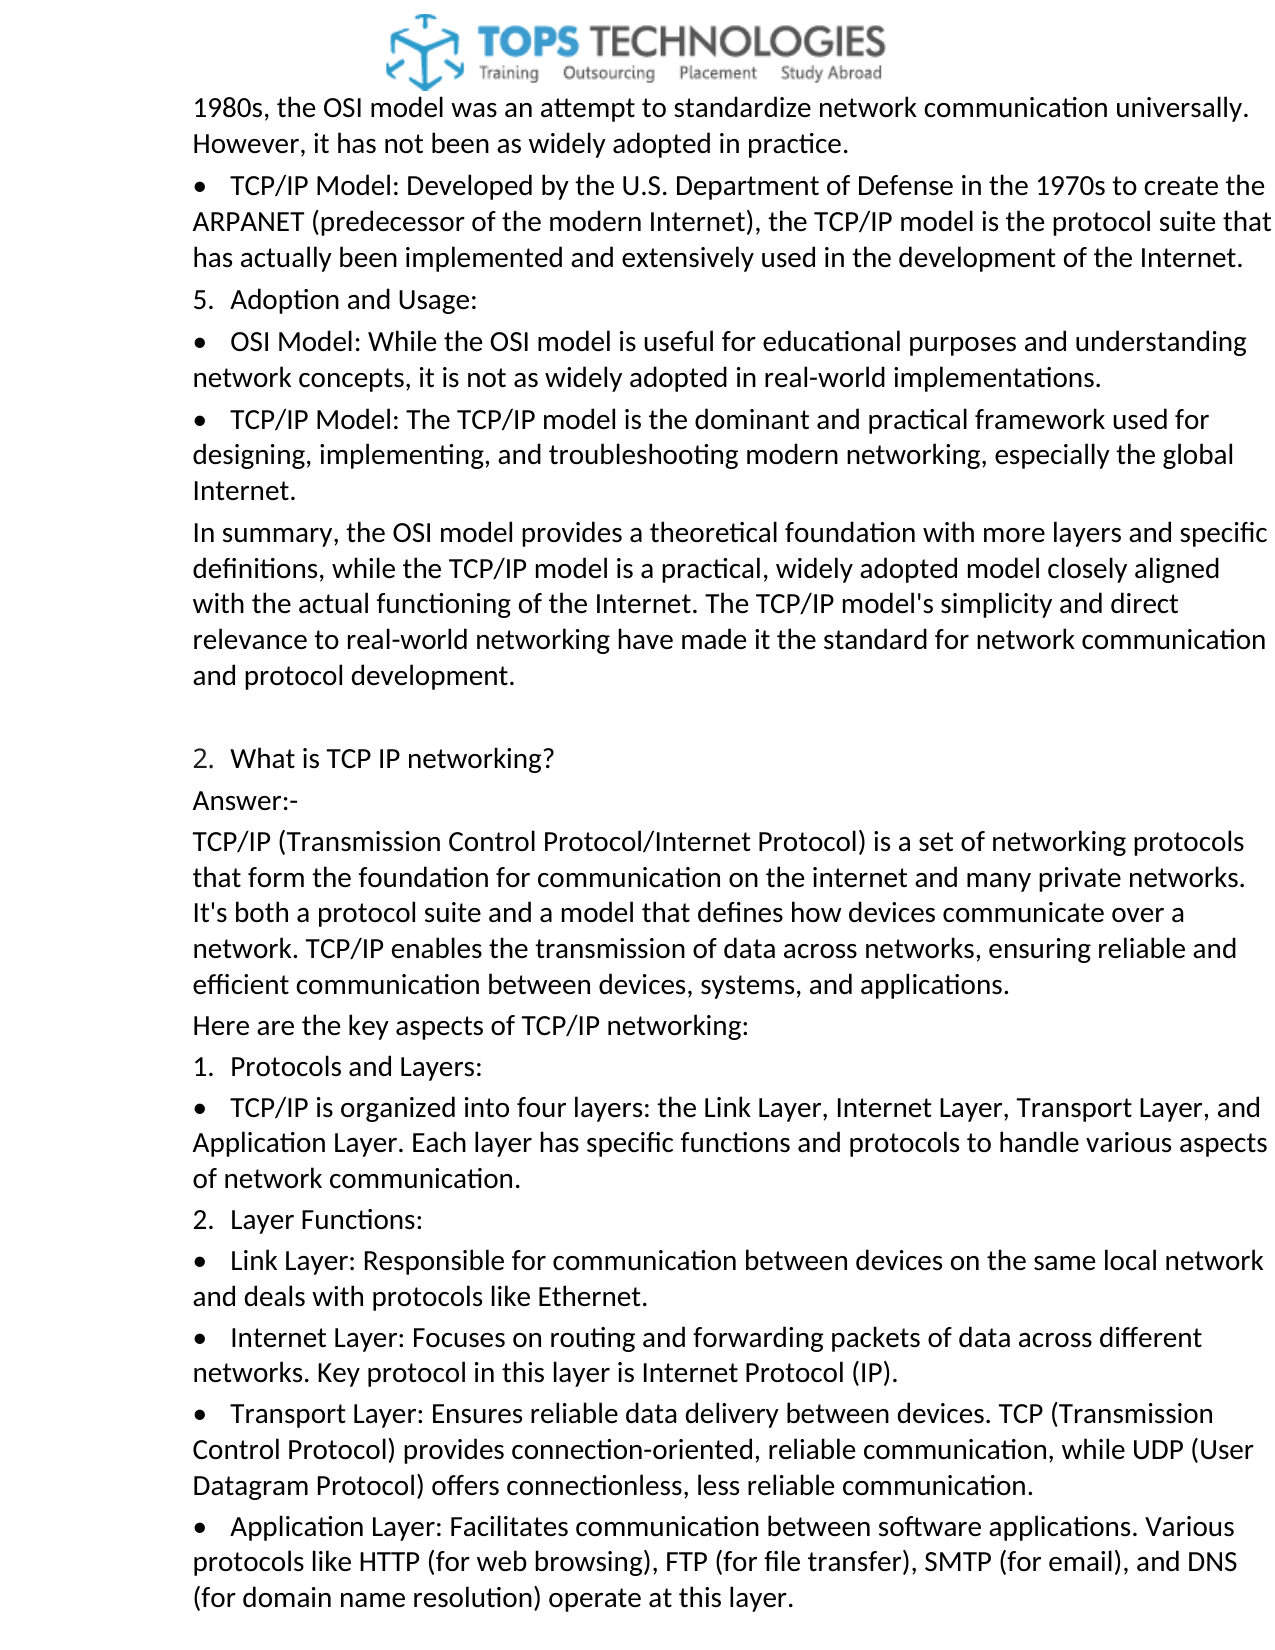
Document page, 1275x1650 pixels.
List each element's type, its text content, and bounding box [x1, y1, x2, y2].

picture [386, 14, 886, 89]
text • OSI Model: While the OSI model is useful for educational purposes and understanding network concepts, it is not as widely adopted in real-world implementations. [192, 323, 1275, 394]
text • Application Layer: Facilitates communication between software applications. Various protocols like HTTP (for web browsing), FTP (for file transfer), SMTP (for email), and DNS (for domain name resolution) operate at this layer. [192, 1508, 1275, 1615]
text 2. Layer Functions: [192, 1201, 1275, 1237]
text 5. Adoption and Usage: [192, 281, 1275, 316]
text • TCP/IP Model: Developed by the U.S. Department of Defense in the 1970s to create the ARPANET (predecessor of the modern Internet), the TCP/IP model is the protocol suite that has actually been implemented and extensively used in the development of the Internet. [192, 167, 1275, 274]
text • TCP/IP is organized into four layers: the Link Layer, Internet Layer, Transport Layer, and Application Layer. Each layer has specific functions and protocols to handle various aspects of network communication. [192, 1089, 1275, 1196]
text • Transport Layer: Ensures reliable data delivery between devices. TCP (Transmission Control Protocol) provides connection-oriented, reliable communication, while UDP (User Datagram Protocol) offers connectionless, less reliable communication. [192, 1396, 1275, 1502]
text TCP/IP (Transmission Control Protocol/Internet Protocol) is a set of networking protocols that form the foundation for communication on the internet and many private networks. It's both a protocol suite and a model that defines how devices communicate over a network. TCP/IP enables the transmission of data across networks, ensuring reliable and efficient communication between devices, systems, and applications. [192, 823, 1275, 1001]
text 1. Protocols and Layers: [192, 1048, 1275, 1083]
text • TCP/IP Model: The TCP/IP model is the dominant and practical framework used for designing, implementing, and troubleshooting modern networking, especially the global Internet. [192, 401, 1275, 508]
text In summary, the OSI model provides a theoretical foundation with more layers and specific definitions, while the TCP/IP model is a practical, widely adopted model closely aligned with the actual functioning of the Internet. The TCP/IP model's simplicity and direct relevance to real-world networking have made it the standard for network communication and protocol development. [192, 514, 1275, 692]
list What is TCP IP networking? [192, 740, 1275, 777]
text Answer:- [192, 782, 1275, 818]
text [192, 89, 1275, 161]
text • Internet Layer: Focuses on routing and forwarding packets of data across different networks. Key protocol in this layer is Internet Protocol (IP). [192, 1319, 1275, 1390]
text • Link Layer: Responsible for communication between devices on the same local network and deals with protocols like Ethernet. [192, 1242, 1275, 1313]
text Here are the key aspects of TCP/IP networking: [192, 1007, 1275, 1042]
